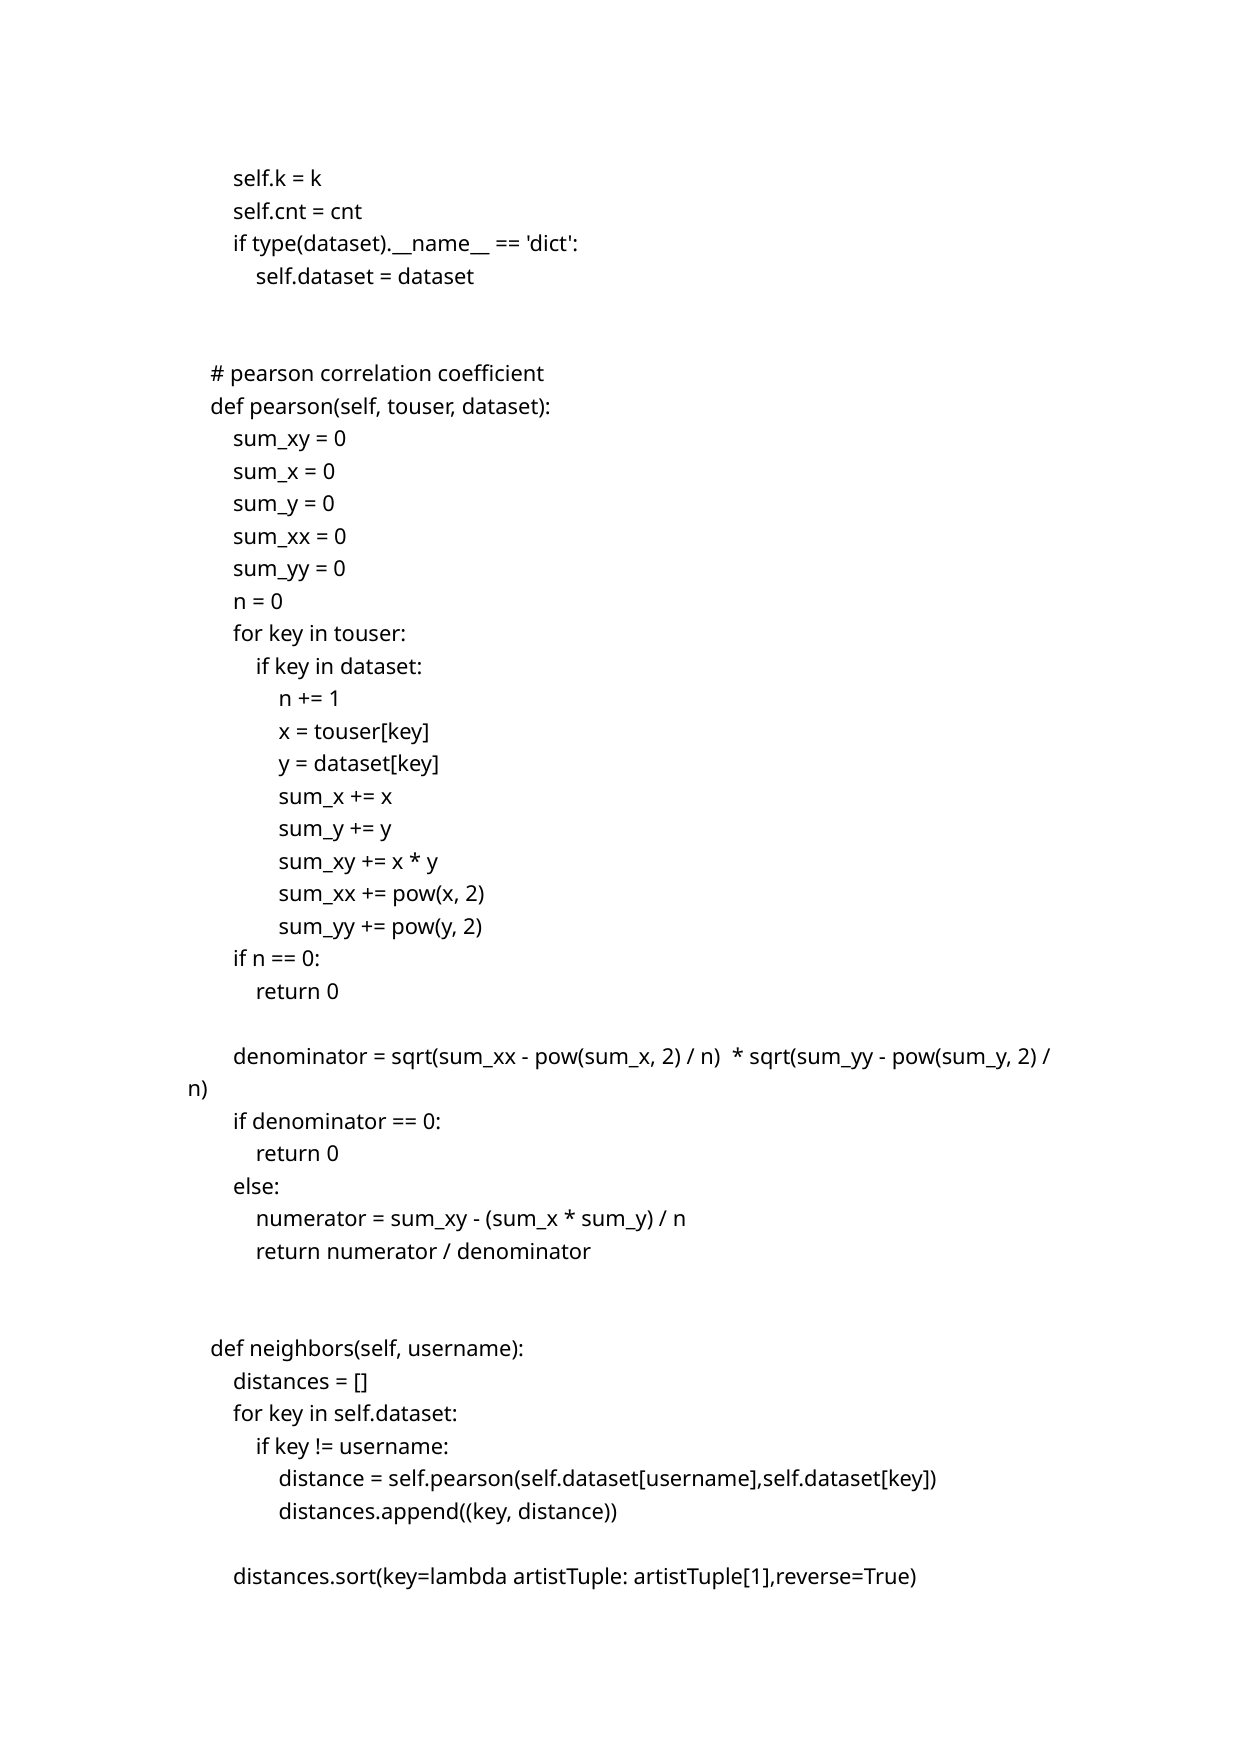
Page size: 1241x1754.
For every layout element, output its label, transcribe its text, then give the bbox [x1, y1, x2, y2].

text if n == 0: [187, 942, 1053, 974]
text n = 0 [187, 584, 1053, 617]
text if denominator == 0: [187, 1104, 1053, 1137]
text distance = self.pearson(self.dataset[username],self.dataset[key]) [187, 1462, 1053, 1494]
text sum_yy = 0 [187, 552, 1053, 584]
text numerator = sum_xy - (sum_x * sum_y) / n [187, 1202, 1053, 1234]
text self.k = k [187, 162, 1053, 194]
text sum_x = 0 [187, 454, 1053, 487]
text self.cnt = cnt [187, 194, 1053, 227]
text sum_xy += x * y [187, 844, 1053, 877]
text if key in dataset: [187, 649, 1053, 682]
text def neighbors(self, username): [187, 1332, 1053, 1364]
text sum_y += y [187, 812, 1053, 844]
text denominator = sqrt(sum_xx - pow(sum_x, 2) / n) * sqrt(sum_yy - pow(sum_y, 2) / n) [187, 1039, 1053, 1104]
text n += 1 [187, 682, 1053, 714]
text sum_xx += pow(x, 2) [187, 877, 1053, 909]
text else: [187, 1169, 1053, 1202]
text x = touser[key] [187, 714, 1053, 747]
text sum_yy += pow(y, 2) [187, 909, 1053, 942]
text # pearson correlation coefficient [187, 357, 1053, 389]
text return numerator / denominator [187, 1234, 1053, 1267]
text self.dataset = dataset [187, 259, 1053, 292]
text if type(dataset).__name__ == 'dict': [187, 227, 1053, 259]
text sum_xx = 0 [187, 519, 1053, 552]
text distances.sort(key=lambda artistTuple: artistTuple[1],reverse=True) [187, 1559, 1053, 1592]
text y = dataset[key] [187, 747, 1053, 779]
text distances = [] [187, 1364, 1053, 1397]
text if key != username: [187, 1429, 1053, 1462]
text distances.append((key, distance)) [187, 1494, 1053, 1527]
text sum_y = 0 [187, 487, 1053, 519]
text for key in touser: [187, 617, 1053, 649]
text return 0 [187, 974, 1053, 1007]
text def pearson(self, touser, dataset): [187, 389, 1053, 422]
text return 0 [187, 1137, 1053, 1169]
text sum_x += x [187, 779, 1053, 812]
text for key in self.dataset: [187, 1397, 1053, 1429]
text sum_xy = 0 [187, 422, 1053, 454]
